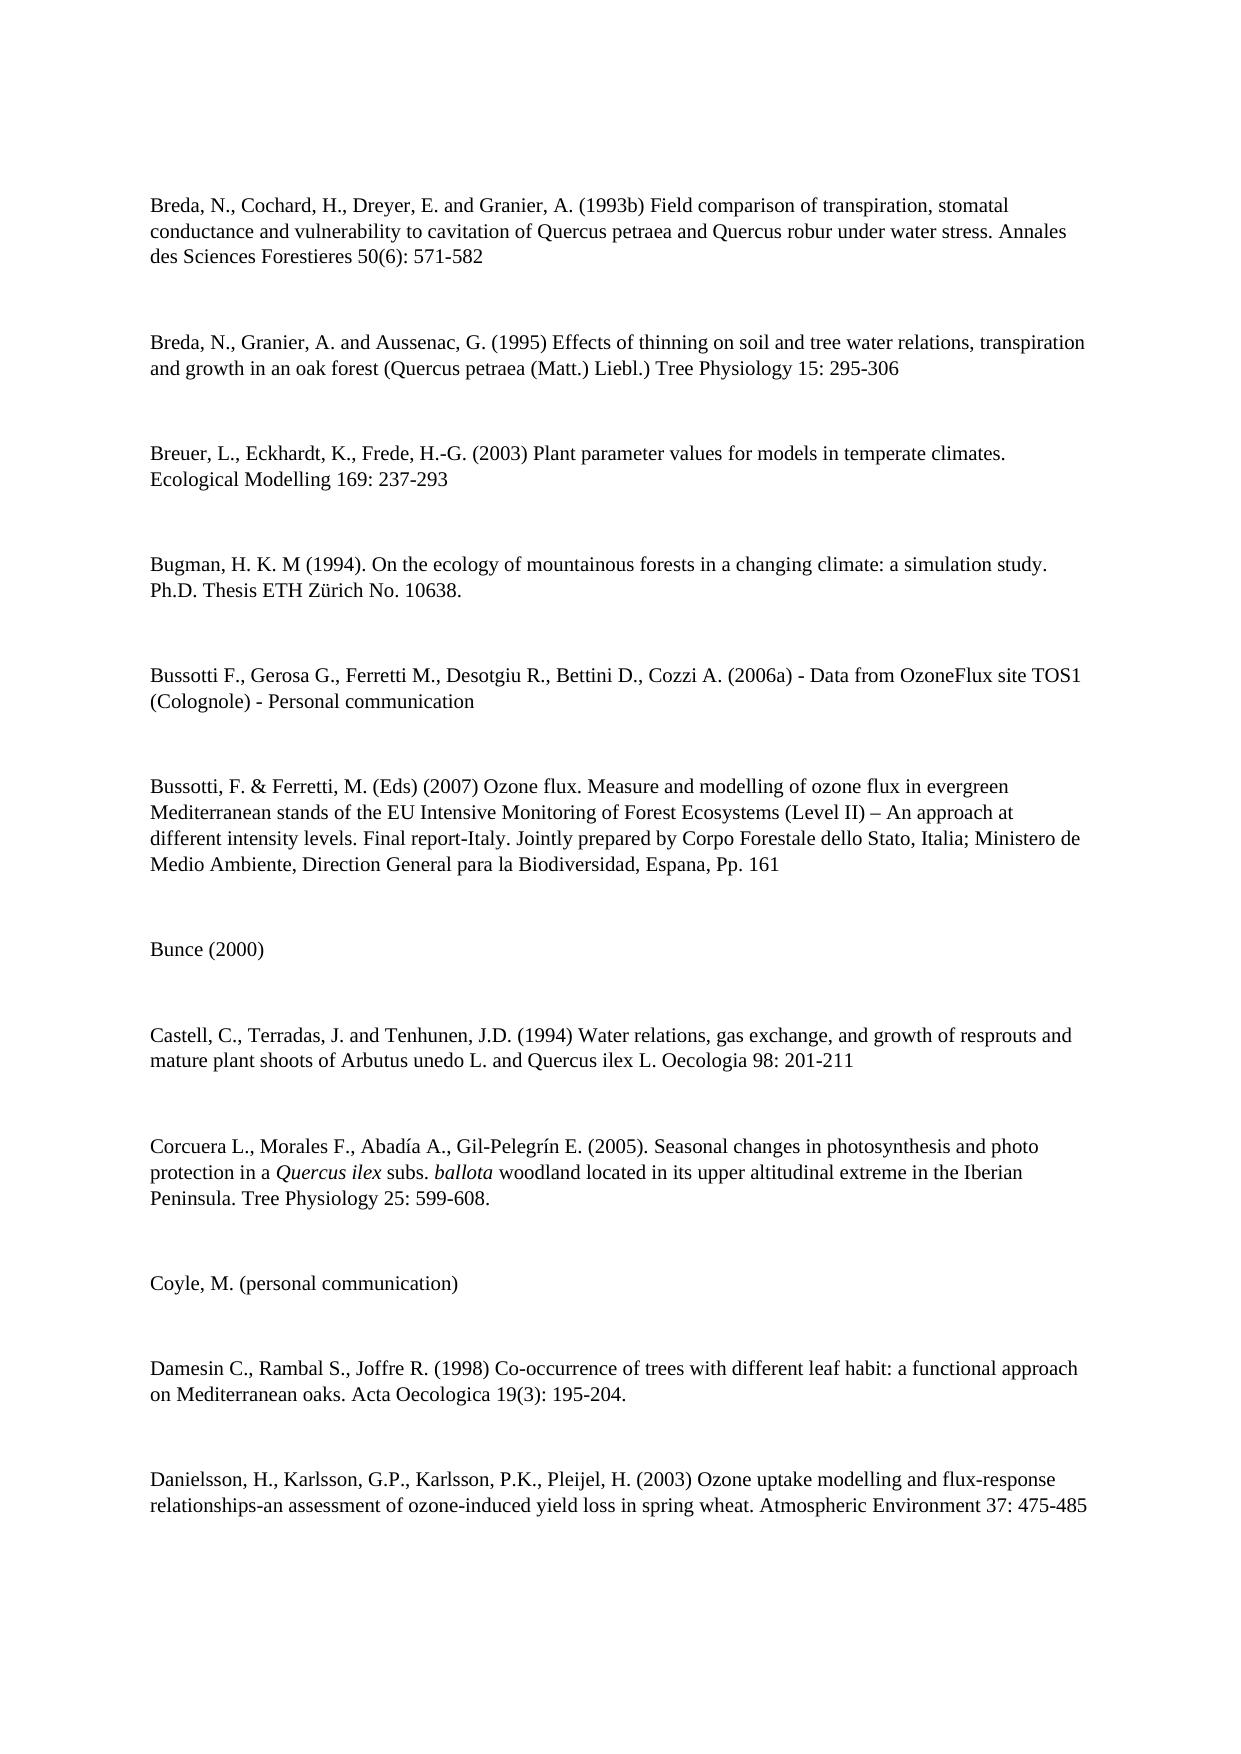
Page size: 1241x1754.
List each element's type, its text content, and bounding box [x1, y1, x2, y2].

text Breda, N., Granier, A. and Aussenac, G. (1995) Effects of thinning on soil and tree water relations, transpiration and growth in an oak forest (Quercus petraea (Matt.) Liebl.) Tree Physiology 15: 295-306 [150, 330, 1090, 380]
text Breuer, L., Eckhardt, K., Frede, H.-G. (2003) Plant parameter values for models in temperate climates. Ecological Modelling 169: 237-293 [150, 441, 1090, 491]
text Danielsson, H., Karlsson, G.P., Karlsson, P.K., Pleijel, H. (2003) Ozone uptake modelling and flux-response relationships-an assessment of ozone-induced yield loss in spring wheat. Atmospheric Environment 37: 475-485 [150, 1467, 1090, 1517]
text Coyle, M. (personal communication) [150, 1271, 1090, 1295]
text Bunce (2000) [150, 937, 1090, 961]
text Bugman, H. K. M (1994). On the ecology of mountainous forests in a changing climate: a simulation study. Ph.D. Thesis ETH Zürich No. 10638. [150, 552, 1090, 602]
text Breda, N., Cochard, H., Dreyer, E. and Granier, A. (1993b) Field comparison of transpiration, stomatal conductance and vulnerability to cavitation of Quercus petraea and Quercus robur under water stress. Annales des Sciences Forestieres 50(6): 571-582 [150, 193, 1090, 268]
text Castell, C., Terradas, J. and Tenhunen, J.D. (1994) Water relations, gas exchange, and growth of resprouts and mature plant shoots of Arbutus unedo L. and Quercus ilex L. Oecologia 98: 201-211 [150, 1022, 1090, 1072]
text Damesin C., Rambal S., Joffre R. (1998) Co-occurrence of trees with different leaf habit: a functional approach on Mediterranean oaks. Acta Oecologica 19(3): 195-204. [150, 1356, 1090, 1406]
text Bussotti F., Gerosa G., Ferretti M., Desotgiu R., Bettini D., Cozzi A. (2006a) - Data from OzoneFlux site TOS1 (Colognole) - Personal communication [150, 663, 1090, 713]
text Corcuera L., Morales F., Abadía A., Gil-Pelegrín E. (2005). Seasonal changes in photosynthesis and photo protection in a Quercus ilex subs. ballota woodland located in its upper altitudinal extreme in the Iberian Peninsula. Tree Physiology 25: 599-608. [150, 1134, 1090, 1209]
text Bussotti, F. & Ferretti, M. (Eds) (2007) Ozone flux. Measure and modelling of ozone flux in evergreen Mediterranean stands of the EU Intensive Monitoring of Forest Ecosystems (Level II) – An approach at different intensity levels. Final report-Italy. Jointly prepared by Corpo Forestale dello Stato, Italia; Ministero de Medio Ambiente, Direction General para la Biodiversidad, Espana, Pp. 161 [150, 774, 1090, 876]
